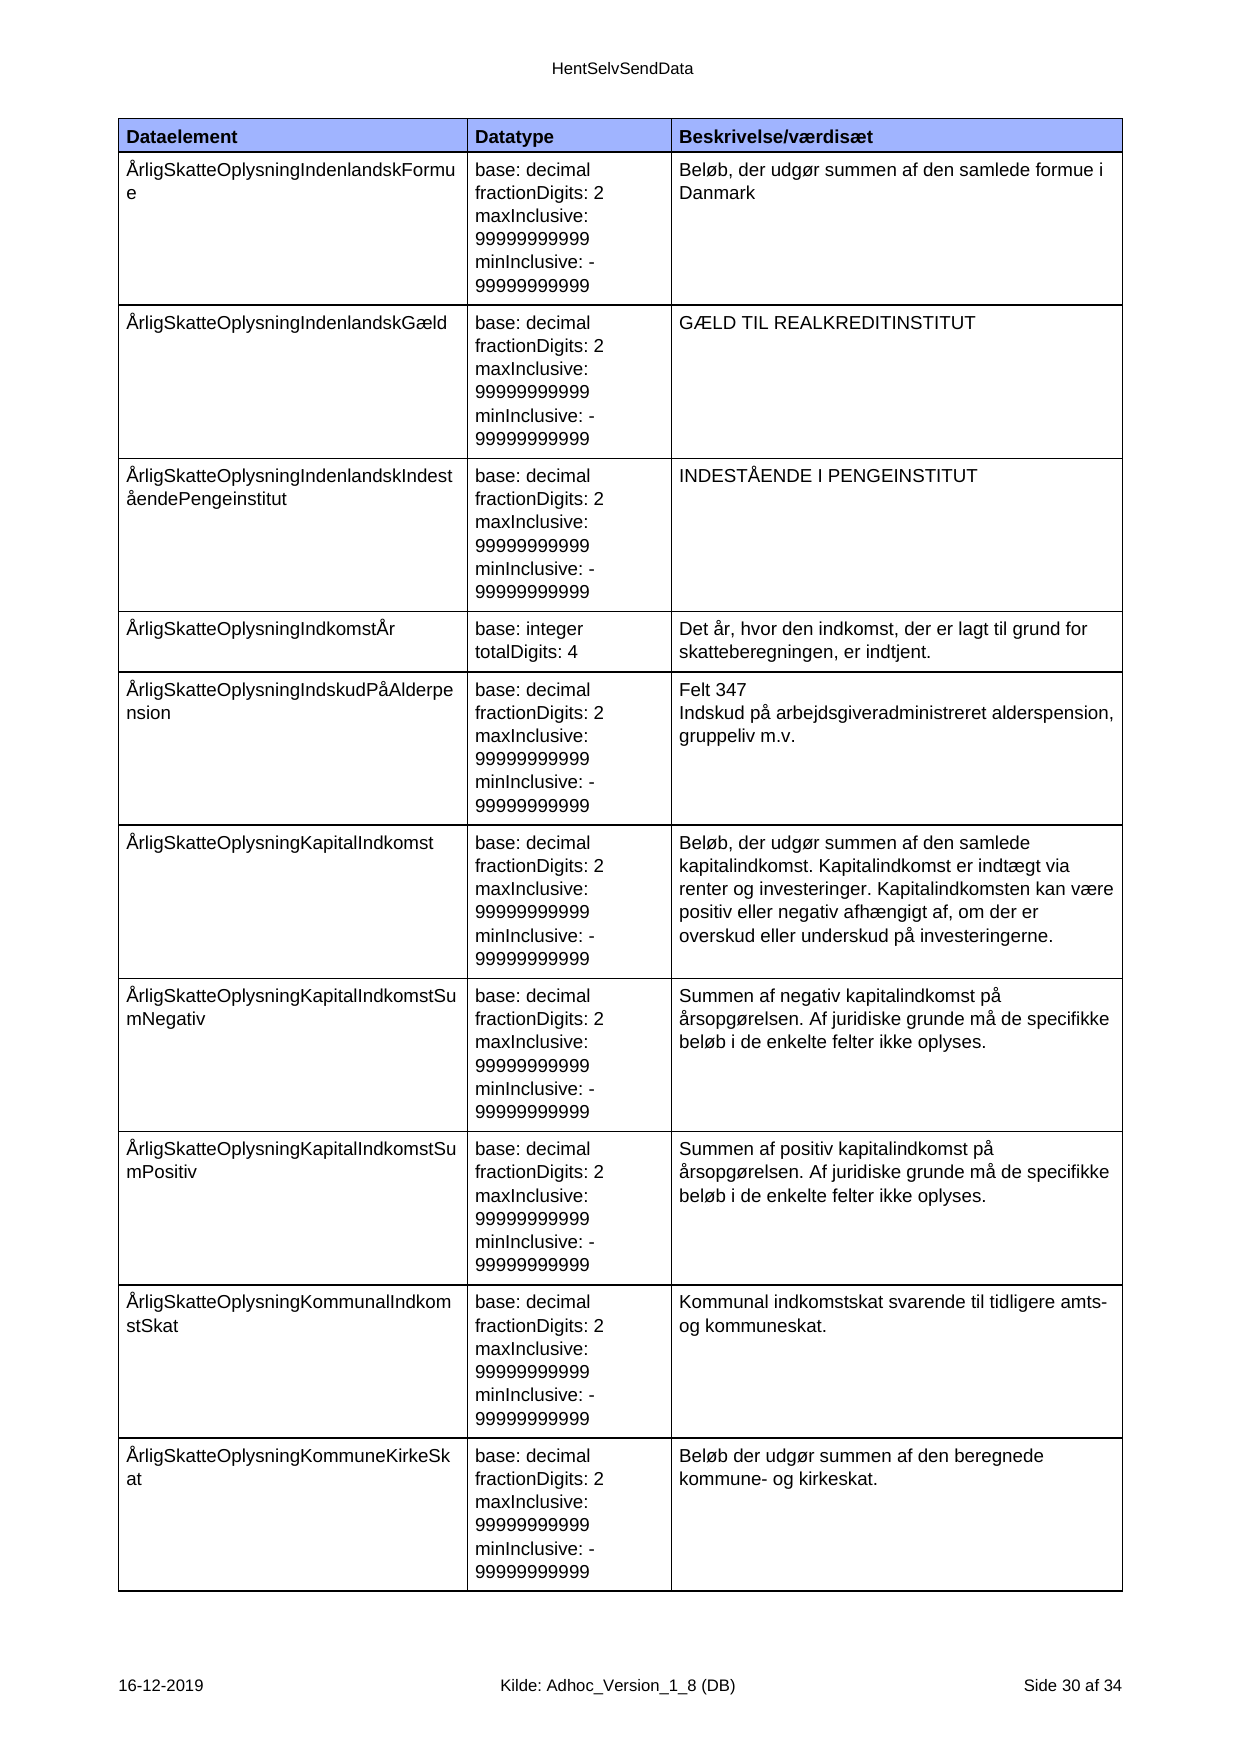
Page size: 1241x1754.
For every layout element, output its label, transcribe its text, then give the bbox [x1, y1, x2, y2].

table_cell Summen af positiv kapitalindkomst på årsopgørelsen. Af juridiske grunde må de specifikke beløb i de enkelte felter ikke oplyses. [672, 1132, 1122, 1284]
table_cell ÅrligSkatteOplysningKommunalIndkomstSkat [119, 1286, 467, 1437]
table_cell Beløb der udgør summen af den beregnede kommune- og kirkeskat. [672, 1439, 1122, 1590]
table_header Dataelement [119, 119, 467, 151]
table_cell base: decimal fractionDigits: 2 maxInclusive: 99999999999 minInclusive: -99999999999 [468, 1286, 671, 1437]
table_cell INDESTÅENDE I PENGEINSTITUT [672, 459, 1122, 611]
table_cell ÅrligSkatteOplysningKapitalIndkomst [119, 826, 467, 977]
table_cell Beløb, der udgør summen af den samlede formue i Danmark [672, 153, 1122, 304]
table_cell ÅrligSkatteOplysningKapitalIndkomstSumPositiv [119, 1132, 467, 1284]
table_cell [468, 153, 671, 304]
table_cell base: decimal fractionDigits: 2 maxInclusive: 99999999999 minInclusive: -99999999999 [468, 306, 671, 457]
table_cell base: decimal fractionDigits: 2 maxInclusive: 99999999999 minInclusive: -99999999999 [468, 1132, 671, 1284]
table_cell base: decimal fractionDigits: 2 maxInclusive: 99999999999 minInclusive: -99999999999 [468, 826, 671, 977]
table_cell ÅrligSkatteOplysningIndskudPåAlderpension [119, 673, 467, 824]
table_cell ÅrligSkatteOplysningIndkomstÅr [119, 612, 467, 671]
table_cell Kommunal indkomstskat svarende til tidligere amts- og kommuneskat. [672, 1286, 1122, 1437]
table_cell base: decimal fractionDigits: 2 maxInclusive: 99999999999 minInclusive: -99999999999 [468, 979, 671, 1131]
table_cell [468, 1439, 671, 1590]
table_cell Beløb, der udgør summen af den samlede kapitalindkomst. Kapitalindkomst er indtægt via renter og investeringer. Kapitalindkomsten kan være positiv eller negativ afhængigt af, om der er overskud eller underskud på investeringerne. [672, 826, 1122, 977]
table_cell ÅrligSkatteOplysningIndenlandskIndeståendePengeinstitut [119, 459, 467, 611]
table_cell GÆLD TIL REALKREDITINSTITUT [672, 306, 1122, 457]
table_cell ÅrligSkatteOplysningKapitalIndkomstSumNegativ [119, 979, 467, 1131]
table_cell ÅrligSkatteOplysningIndenlandskFormue [119, 153, 467, 304]
table_cell Det år, hvor den indkomst, der er lagt til grund for skatteberegningen, er indtjent. [672, 612, 1122, 671]
table_header Beskrivelse/værdisæt [672, 119, 1122, 151]
table_cell Felt 347 Indskud på arbejdsgiveradministreret alderspension, gruppeliv m.v. [672, 673, 1122, 824]
table_cell base: decimal fractionDigits: 2 maxInclusive: 99999999999 minInclusive: -99999999999 [468, 459, 671, 611]
table_cell ÅrligSkatteOplysningKommuneKirkeSkat [119, 1439, 467, 1590]
table_cell ÅrligSkatteOplysningIndenlandskGæld [119, 306, 467, 457]
table_header Datatype [468, 119, 671, 151]
table_cell base: decimal fractionDigits: 2 maxInclusive: 99999999999 minInclusive: -99999999999 [468, 673, 671, 824]
table_cell base: integer totalDigits: 4 [468, 612, 671, 671]
table_cell Summen af negativ kapitalindkomst på årsopgørelsen. Af juridiske grunde må de specifikke beløb i de enkelte felter ikke oplyses. [672, 979, 1122, 1131]
